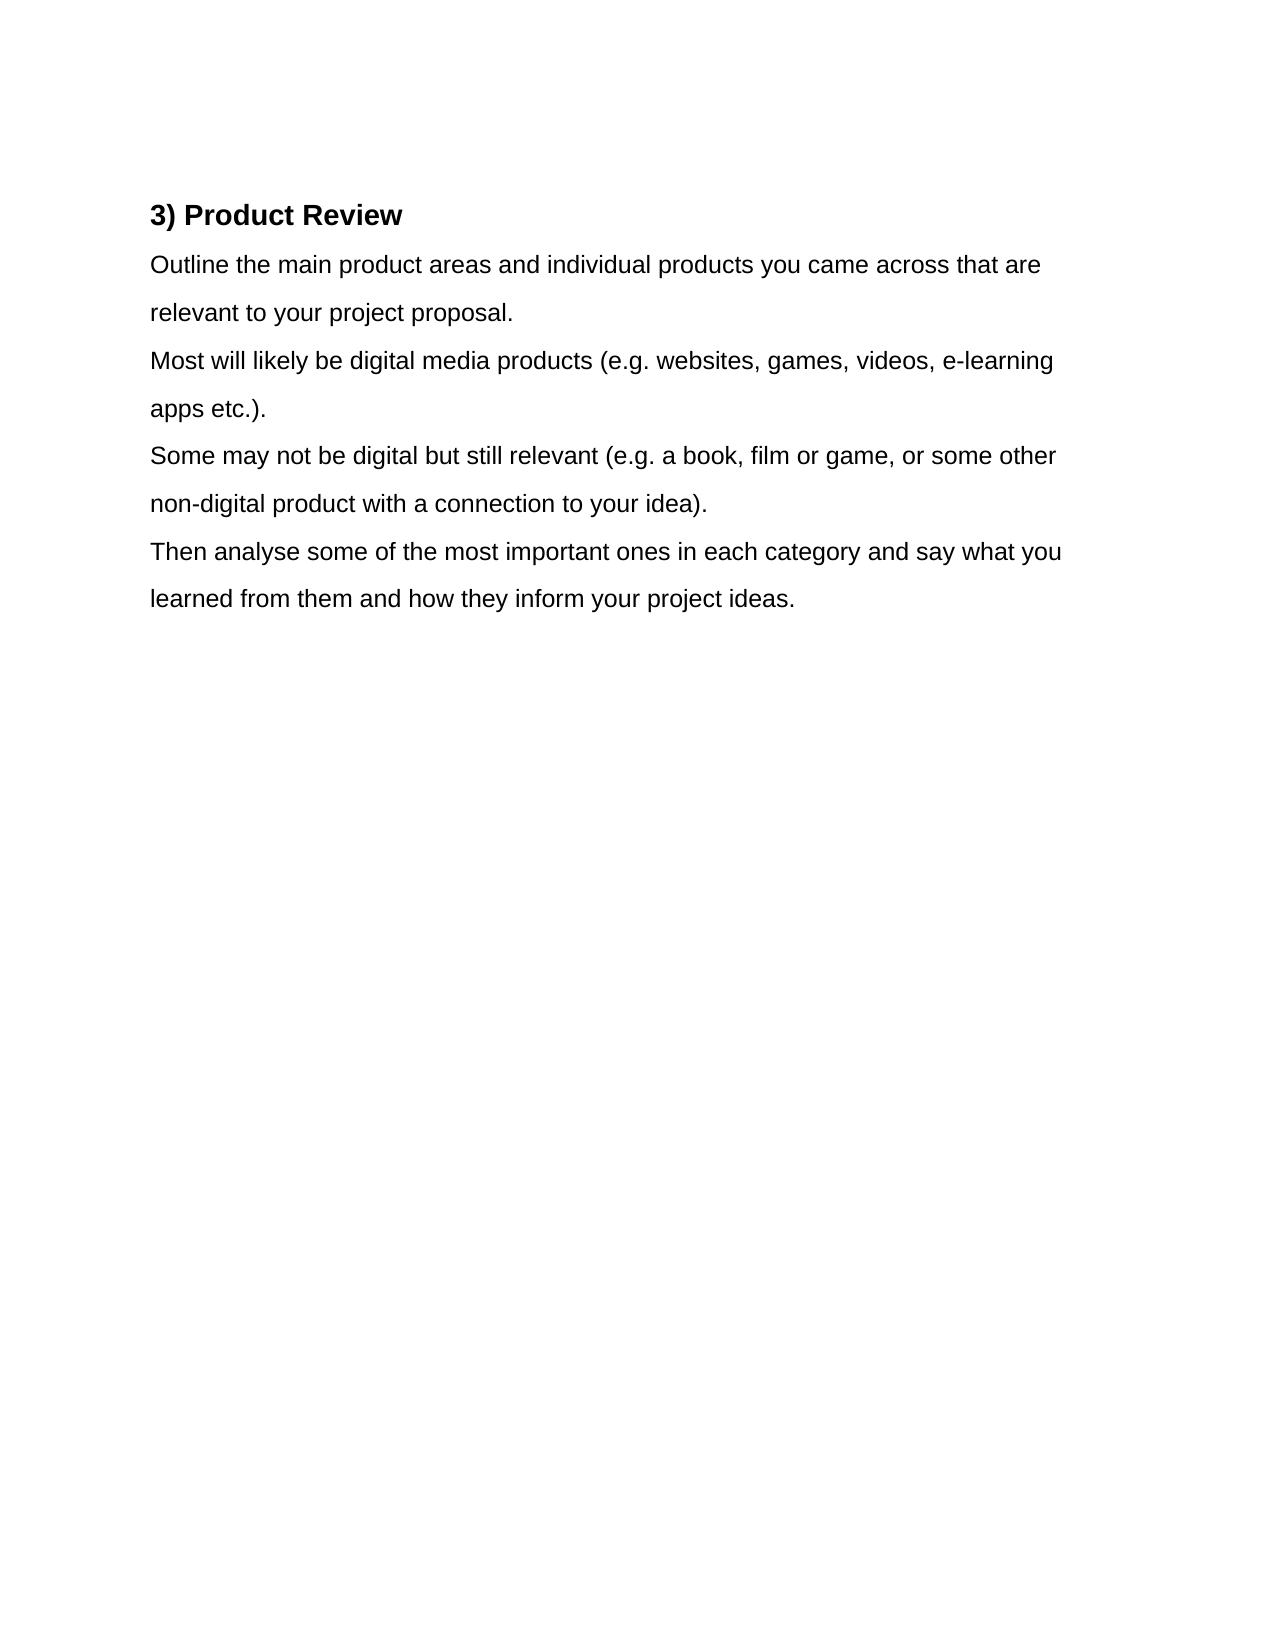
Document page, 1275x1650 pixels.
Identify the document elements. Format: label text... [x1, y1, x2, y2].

text apps etc.). [150, 394, 1125, 422]
text 3) Product Review [150, 198, 1125, 231]
text Some may not be digital but still relevant (e.g. a book, film or game, or some other [150, 441, 1125, 470]
text Most will likely be digital media products (e.g. websites, games, videos, e-learning [150, 346, 1125, 375]
text Outline the main product areas and individual products you came across that are [150, 251, 1125, 279]
text learned from them and how they inform your project ideas. [150, 584, 1125, 613]
text Then analyse some of the most important ones in each category and say what you [150, 537, 1125, 566]
text non-digital product with a connection to your idea). [150, 489, 1125, 518]
text relevant to your project proposal. [150, 298, 1125, 327]
